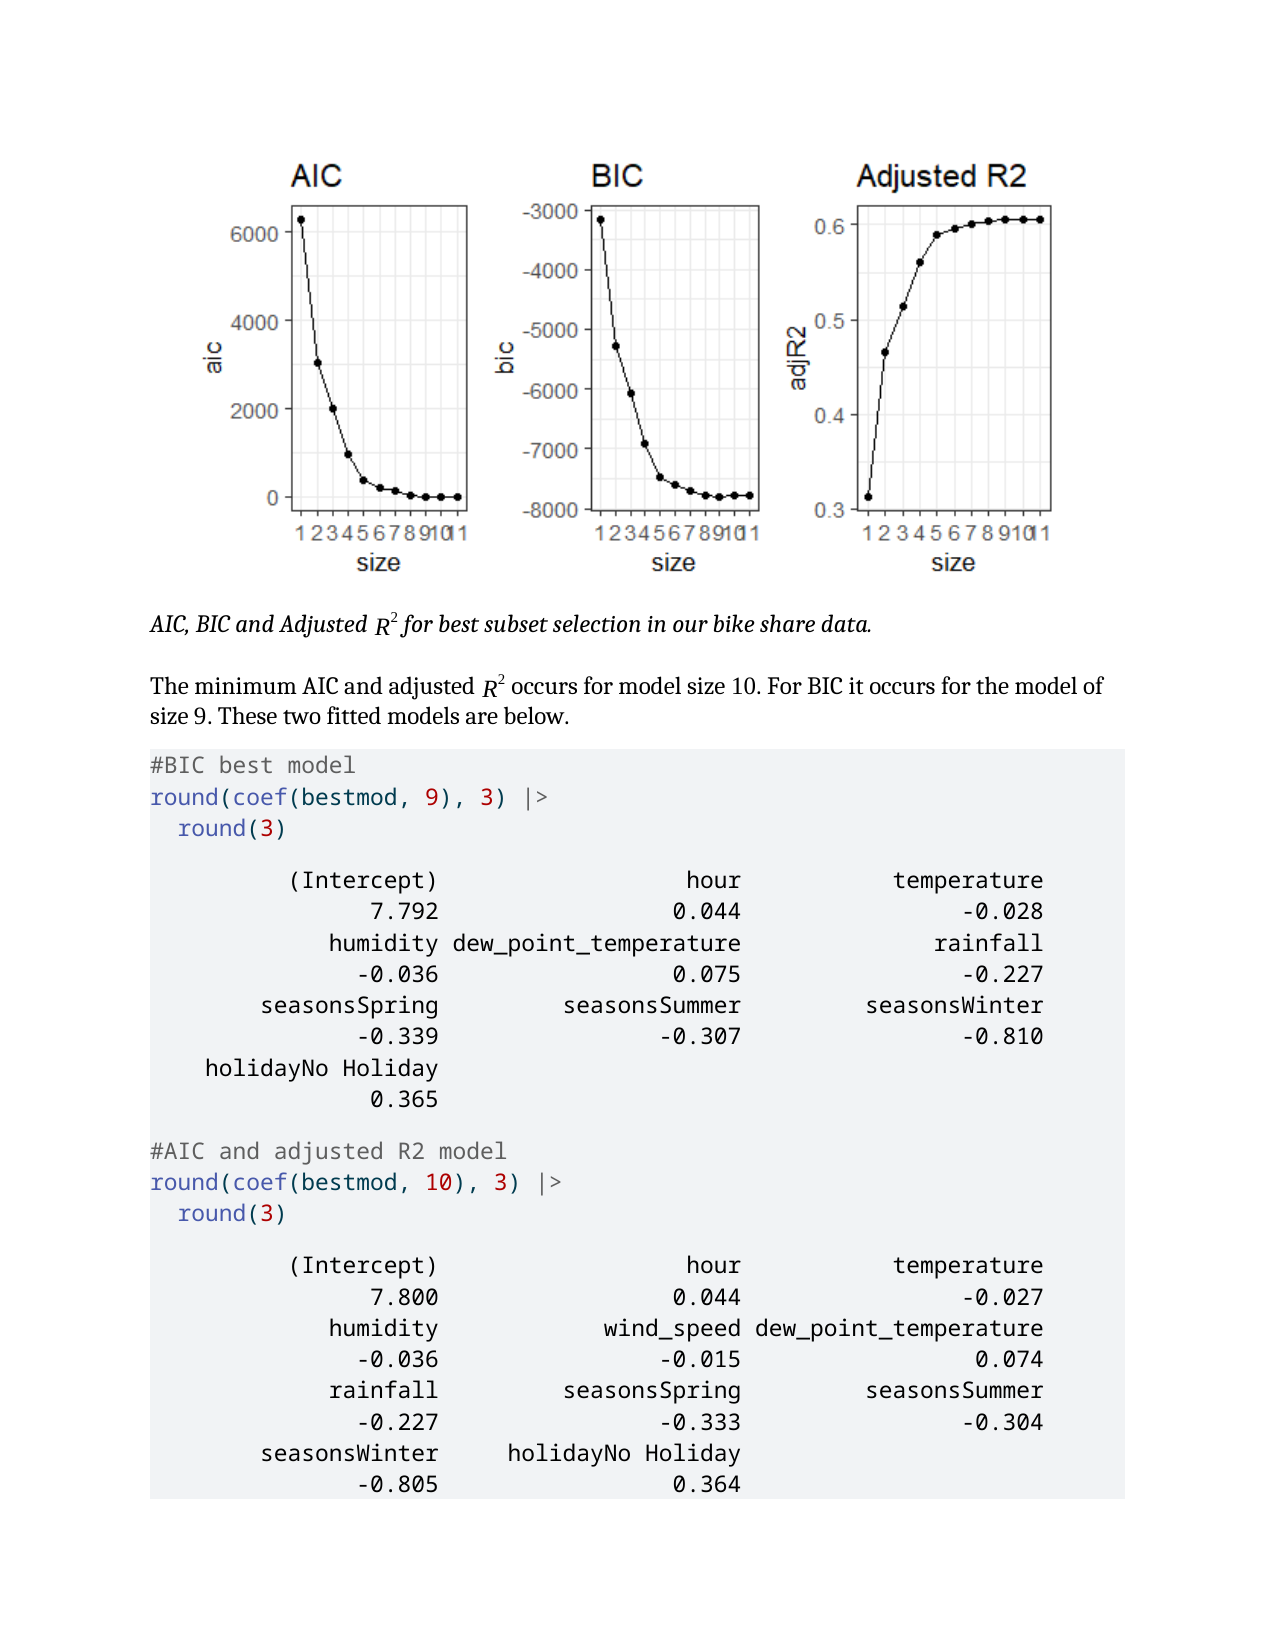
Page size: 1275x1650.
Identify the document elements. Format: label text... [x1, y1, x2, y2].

table_header AIC, BIC and Adjusted for best subset selection in our bike share data. [139, 150, 1114, 652]
text (Intercept) hour temperature 7.800 0.044 -0.027 humidity wind_speed dew_point_temperature -0.036 -0.015 0.074 rainfall seasonsSpring seasonsSummer -0.227 -0.333 -0.304 seasonsWinter holidayNo Holiday -0.805 0.364 [150, 1249, 1125, 1499]
text #AIC and adjusted R2 model round(coef(bestmod, 10), 3) |> round(3) [287, 1135, 1125, 1228]
picture [188, 150, 1064, 588]
text #BIC best model round(coef(bestmod, 9), 3) |> round(3) [287, 749, 1125, 843]
text The minimum AIC and adjusted occurs for model size . For BIC it occurs for the model of size . These two fitted models are below. [150, 671, 1125, 731]
text (Intercept) hour temperature 7.792 0.044 -0.028 humidity dew_point_temperature rainfall -0.036 0.075 -0.227 seasonsSpring seasonsSummer seasonsWinter -0.339 -0.307 -0.810 holidayNo Holiday 0.365 [150, 864, 1125, 1114]
